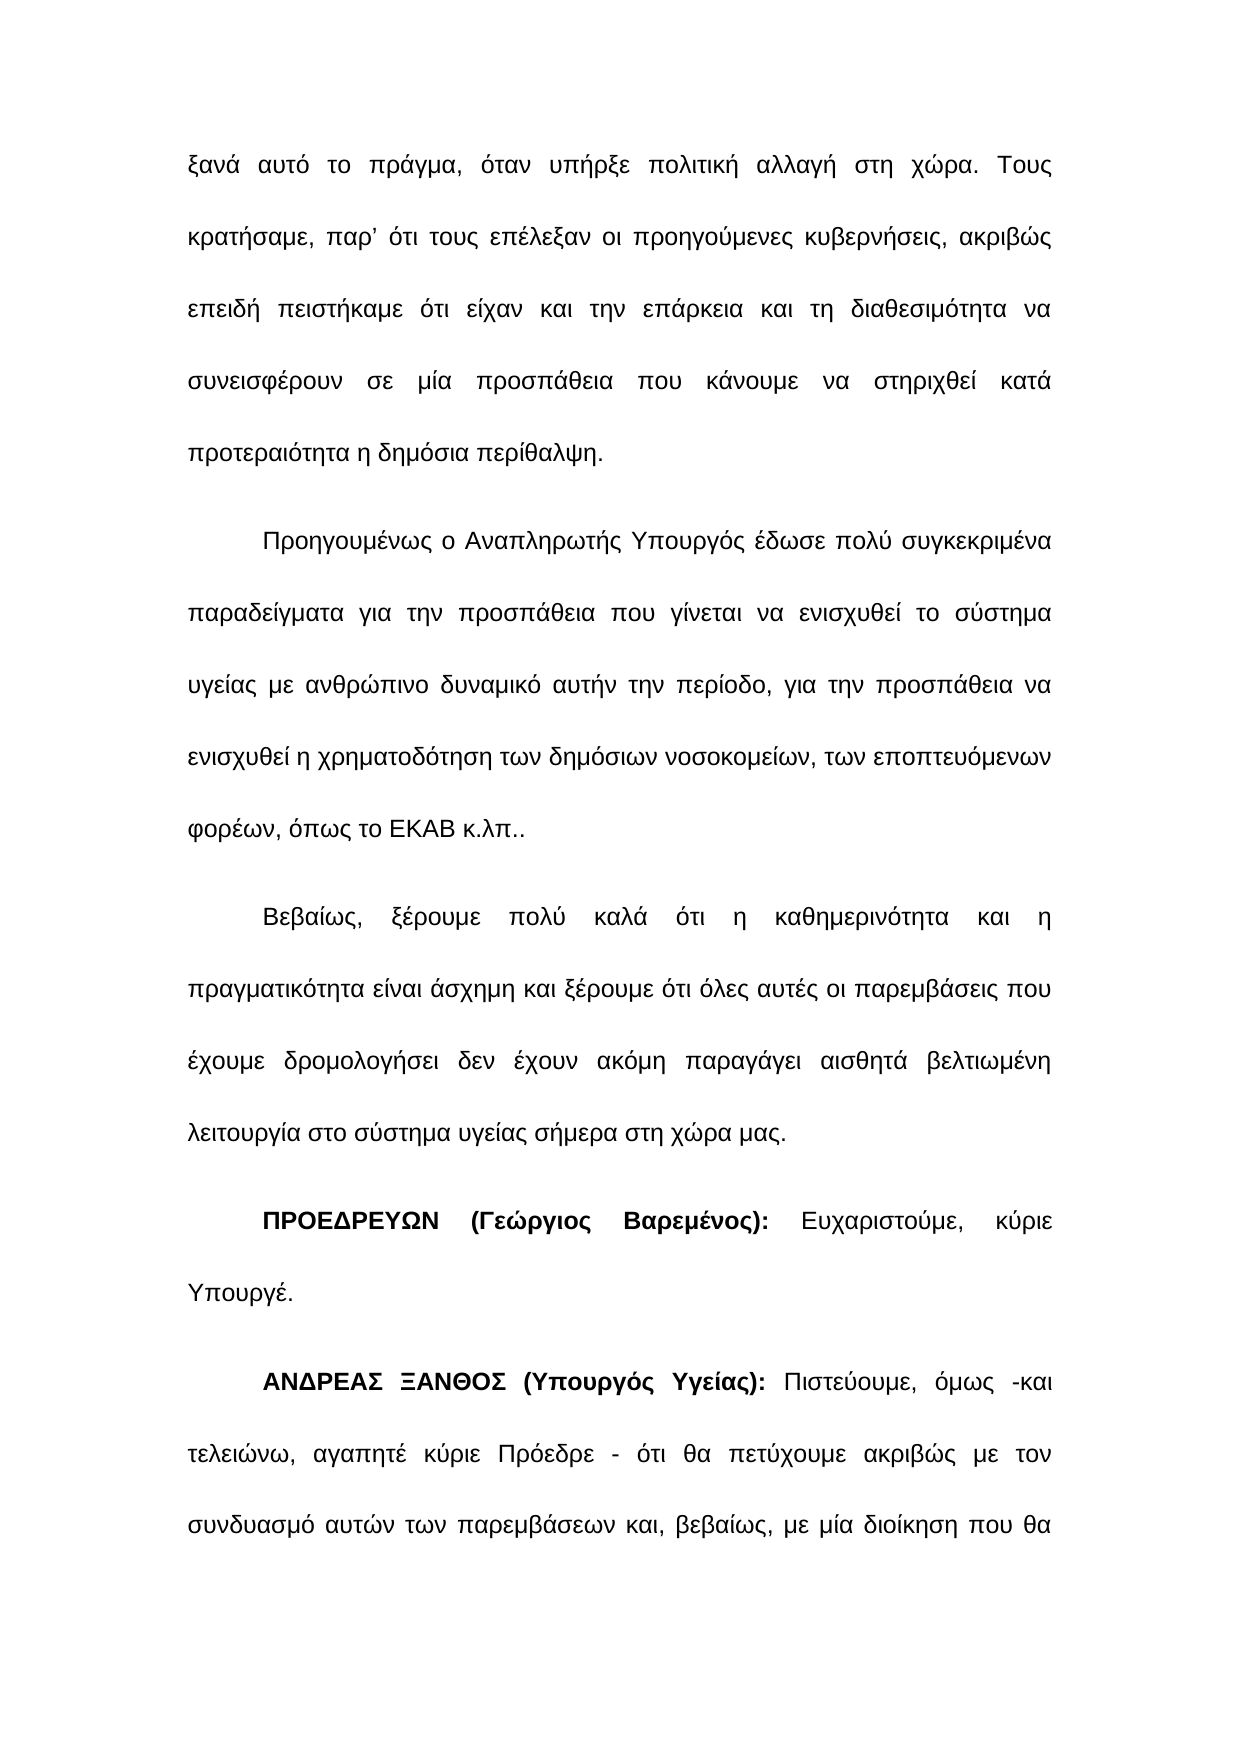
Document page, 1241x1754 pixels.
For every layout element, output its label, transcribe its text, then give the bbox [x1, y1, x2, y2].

text Βεβαίως, ξέρουμε πολύ καλά ότι η καθημερινότητα και η πραγματικότητα είναι άσχημη και ξέρουμε ότι όλες αυτές οι παρεμβάσεις που έχουμε δρομολογήσει δεν έχουν ακόμη παραγάγει αισθητά βελτιωμένη λειτουργία στο σύστημα υγείας σήμερα στη χώρα μας. [187, 902, 1053, 1146]
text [187, 1367, 1053, 1539]
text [187, 150, 1053, 466]
text Προηγουμένως ο Αναπληρωτής Υπουργός έδωσε πολύ συγκεκριμένα παραδείγματα για την προσπάθεια που γίνεται να ενισχυθεί το σύστημα υγείας με ανθρώπινο δυναμικό αυτήν την περίοδο, για την προσπάθεια να ενισχυθεί η χρηματοδότηση των δημόσιων νοσοκομείων, των εποπτευόμενων φορέων, όπως το ΕΚΑΒ κ.λπ.. [187, 526, 1053, 842]
text ΠΡΟΕΔΡΕΥΩΝ (Γεώργιος Βαρεμένος): Ευχαριστούμε, κύριε Υπουργέ. [187, 1206, 1053, 1307]
